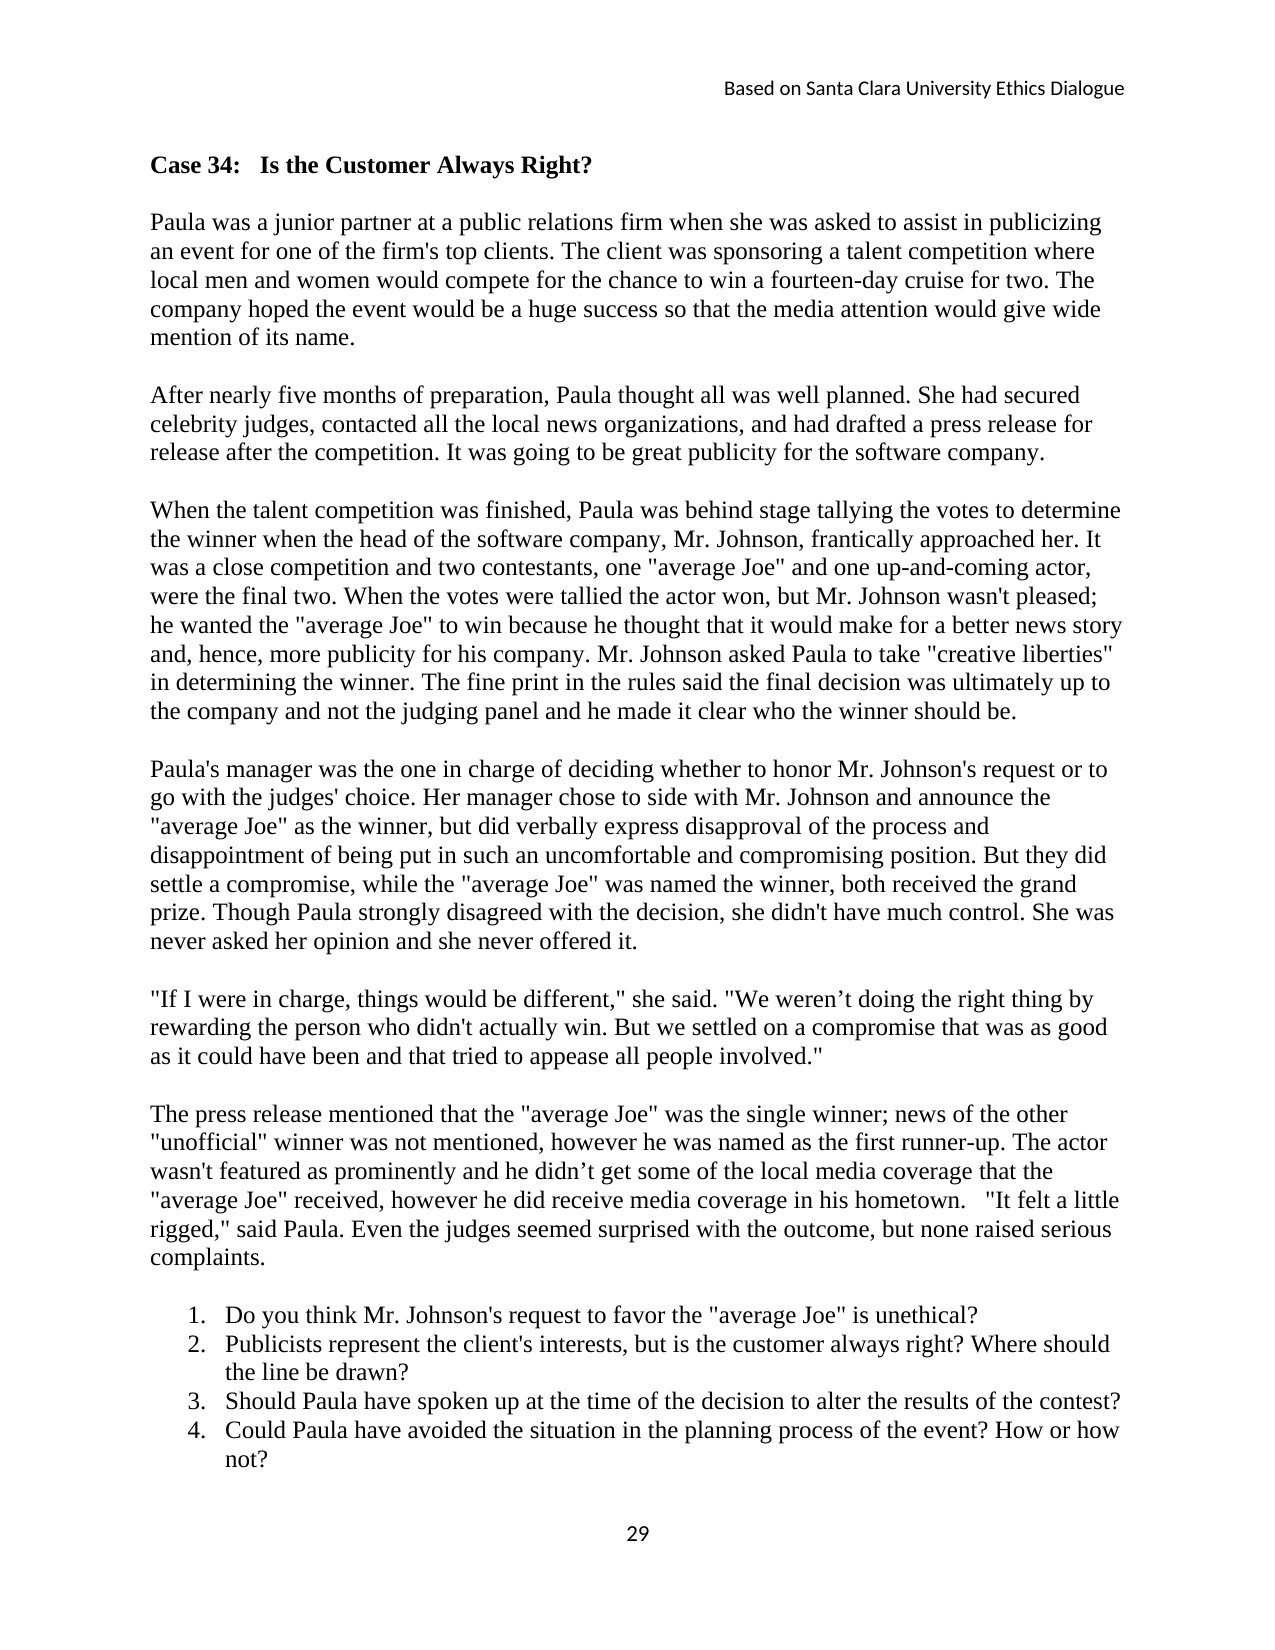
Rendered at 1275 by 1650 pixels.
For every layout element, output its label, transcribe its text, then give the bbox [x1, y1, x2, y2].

text After nearly five months of preparation, Paula thought all was well planned. She had secured celebrity judges, contacted all the local news organizations, and had drafted a press release for release after the competition. It was going to be great publicity for the software company. [150, 380, 1125, 466]
text The press release mentioned that the "average Joe" was the single winner; news of the other "unofficial" winner was not mentioned, however he was named as the first runner-up. The actor wasn't featured as prominently and he didn’t get some of the local media coverage that the "average Joe" received, however he did receive media coverage in his hometown. "It felt a little rigged," said Paula. Even the judges seemed surprised with the outcome, but none raised serious complaints. [150, 1099, 1125, 1271]
text Paula's manager was the one in charge of deciding whether to honor Mr. Johnson's request or to go with the judges' choice. Her manager chose to side with Mr. Johnson and announce the "average Joe" as the winner, but did verbally express disapproval of the process and disappointment of being put in such an uncomfortable and compromising position. But they did settle a compromise, while the "average Joe" was named the winner, both received the grand prize. Though Paula strongly disagreed with the decision, she didn't have much control. She was never asked her opinion and she never offered it. [150, 754, 1125, 955]
subtitle Case 34: Is the Customer Always Right? [150, 150, 1125, 179]
list Should Paula have spoken up at the time of the decision to alter the results of the contest? [187, 1386, 1125, 1415]
text "If I were in charge, things would be different," she said. "We weren’t doing the right thing by rewarding the person who didn't actually win. But we settled on a compromise that was as good as it could have been and that tried to appease all people involved." [150, 984, 1125, 1070]
text Paula was a junior partner at a public relations firm when she was asked to assist in publicizing an event for one of the firm's top clients. The client was sponsoring a talent competition where local men and women would compete for the chance to win a fourteen-day cruise for two. The company hoped the event would be a huge success so that the media attention would give wide mention of its name. [150, 207, 1125, 351]
list Do you think Mr. Johnson's request to favor the "average Joe" is unethical? [187, 1300, 1125, 1329]
list Publicists represent the client's interests, but is the customer always right? Where should the line be drawn? [187, 1329, 1125, 1386]
text When the talent competition was finished, Paula was behind stage tallying the votes to determine the winner when the head of the software company, Mr. Johnson, frantically approached her. It was a close competition and two contestants, one "average Joe" and one up-and-coming actor, were the final two. When the votes were tallied the actor won, but Mr. Johnson wasn't pleased; he wanted the "average Joe" to win because he thought that it would make for a better news story and, hence, more publicity for his company. Mr. Johnson asked Paula to take "creative liberties" in determining the winner. The fine print in the rules said the final decision was ultimately up to the company and not the judging panel and he made it clear who the winner should be. [150, 495, 1125, 725]
list Could Paula have avoided the situation in the planning process of the event? How or how not? [187, 1415, 1125, 1472]
